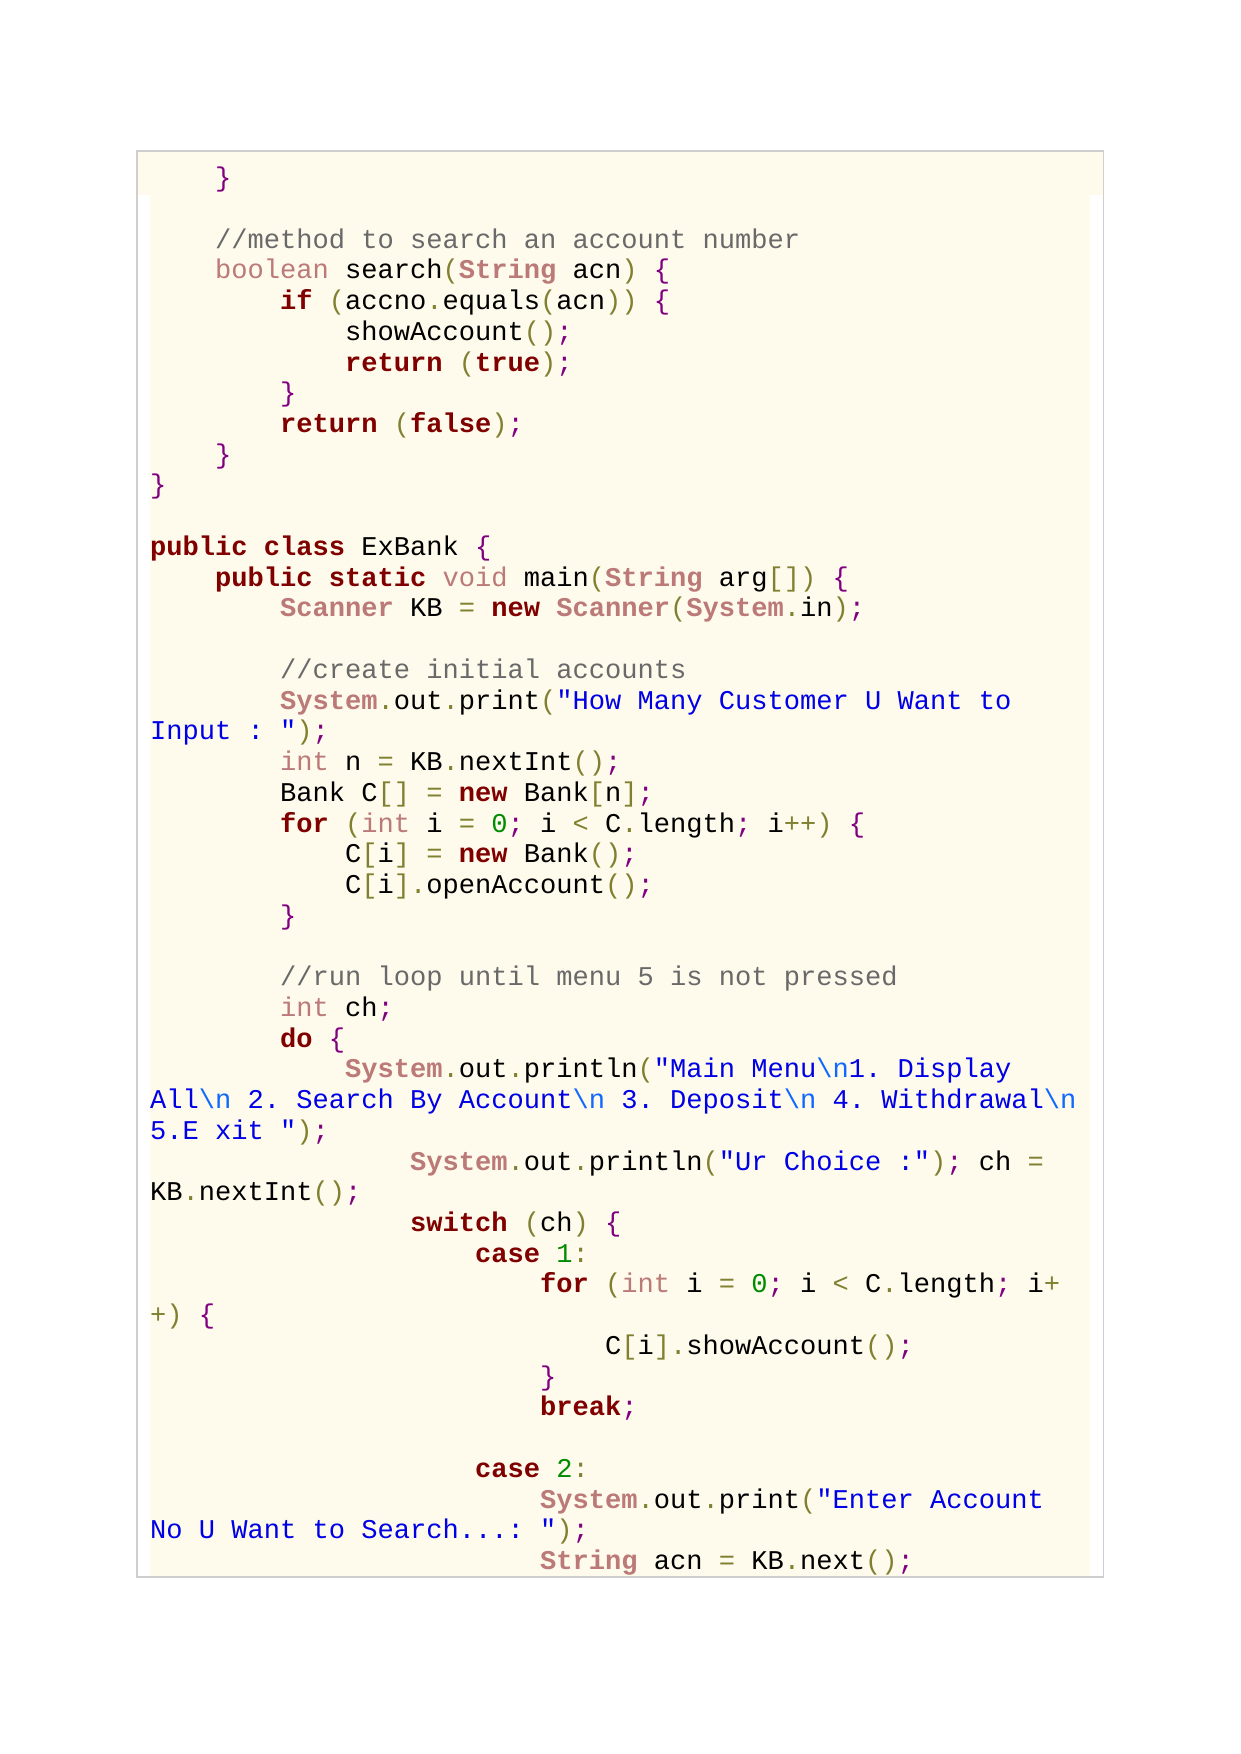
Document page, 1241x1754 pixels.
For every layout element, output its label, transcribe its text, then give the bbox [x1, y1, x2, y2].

text C[i] = new Bank(); [150, 840, 1090, 871]
text //method to search an account number [150, 226, 1090, 256]
text System.out.print("How Many Customer U Want to Input : "); [150, 686, 1090, 748]
text int n = KB.nextInt(); [150, 748, 1090, 779]
text C[i].openAccount(); [150, 871, 1090, 902]
text } [150, 471, 1090, 502]
text for (int i = 0; i < C.length; i++) { [150, 1270, 1090, 1332]
text int ch; [150, 994, 1090, 1024]
text } [150, 441, 1090, 471]
text switch (ch) { [150, 1209, 1090, 1239]
text boolean search(String acn) { [150, 256, 1090, 287]
text do { [150, 1024, 1090, 1055]
text for (int i = 0; i < C.length; i++) { [150, 809, 1090, 840]
text showAccount(); [150, 318, 1090, 348]
text System.out.println("Ur Choice :"); ch = KB.nextInt(); [150, 1147, 1090, 1209]
text Bank C[] = new Bank[n]; [150, 779, 1090, 809]
text //run loop until menu 5 is not pressed [150, 963, 1090, 994]
text C[i].showAccount(); [150, 1332, 1090, 1362]
text //create initial accounts [150, 656, 1090, 686]
text } [150, 379, 1090, 410]
text case 2: [150, 1455, 1090, 1485]
text return (false); [150, 410, 1090, 441]
text System.out.print("Enter Account No U Want to Search...: "); [150, 1485, 1090, 1547]
text System.out.println("Main Menu\n1. Display All\n 2. Search By Account\n 3. Deposit\n 4. Withdrawal\n 5.E xit "); [150, 1055, 1090, 1147]
text public class ExBank { [150, 533, 1090, 563]
text if (accno.equals(acn)) { [150, 287, 1090, 318]
text return (true); [150, 348, 1090, 379]
text } [138, 152, 1103, 195]
text break; [150, 1393, 1090, 1424]
text String acn = KB.next(); [150, 1547, 1090, 1576]
text } [150, 1362, 1090, 1393]
text Scanner KB = new Scanner(System.in); [150, 594, 1090, 625]
text public static void main(String arg[]) { [150, 563, 1090, 594]
text case 1: [150, 1239, 1090, 1270]
text } [150, 902, 1090, 932]
